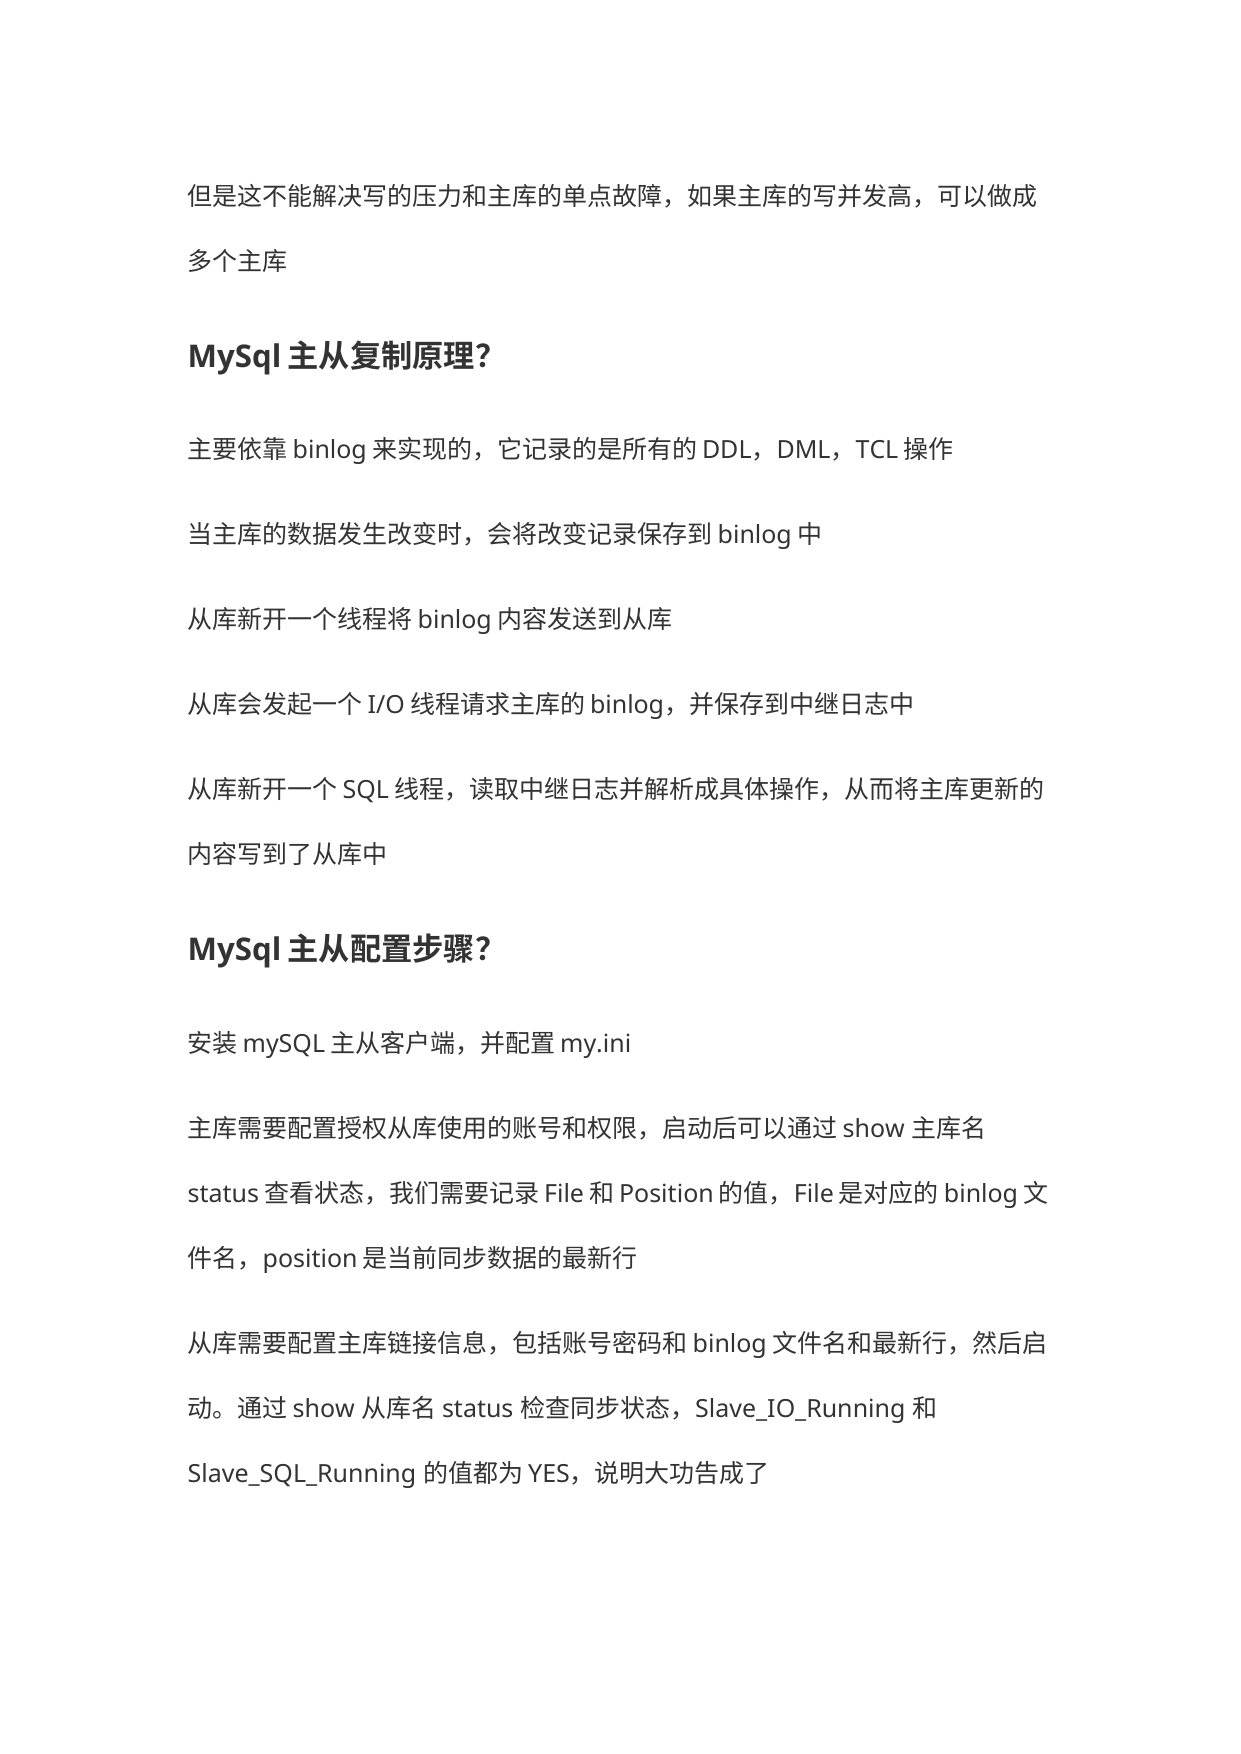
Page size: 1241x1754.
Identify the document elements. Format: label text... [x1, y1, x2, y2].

text 从库需要配置主库链接信息，包括账号密码和binlog文件名和最新行，然后启动。通过show 从库名 status 检查同步状态，Slave_IO_Running 和 Slave_SQL_Running 的值都为YES，说明大功告成了 [187, 1309, 1053, 1504]
text 安装mySQL主从客户端，并配置my.ini [187, 1009, 1053, 1074]
text 主库需要配置授权从库使用的账号和权限，启动后可以通过show 主库名 status查看状态，我们需要记录File和Position的值，File是对应的binlog文件名，position是当前同步数据的最新行 [187, 1094, 1053, 1289]
text 从库会发起一个I/O线程请求主库的binlog，并保存到中继日志中 [187, 670, 1053, 735]
text 主要依靠binlog来实现的，它记录的是所有的DDL，DML，TCL操作 [187, 415, 1053, 480]
text 但是这不能解决写的压力和主库的单点故障，如果主库的写并发高，可以做成多个主库 [187, 162, 1053, 292]
text 从库新开一个SQL线程，读取中继日志并解析成具体操作，从而将主库更新的内容写到了从库中 [187, 755, 1053, 885]
text 从库新开一个线程将binlog内容发送到从库 [187, 585, 1053, 650]
text MySql主从配置步骤？ [187, 914, 1053, 979]
text 当主库的数据发生改变时，会将改变记录保存到binlog中 [187, 500, 1053, 565]
text MySql主从复制原理？ [187, 321, 1053, 386]
